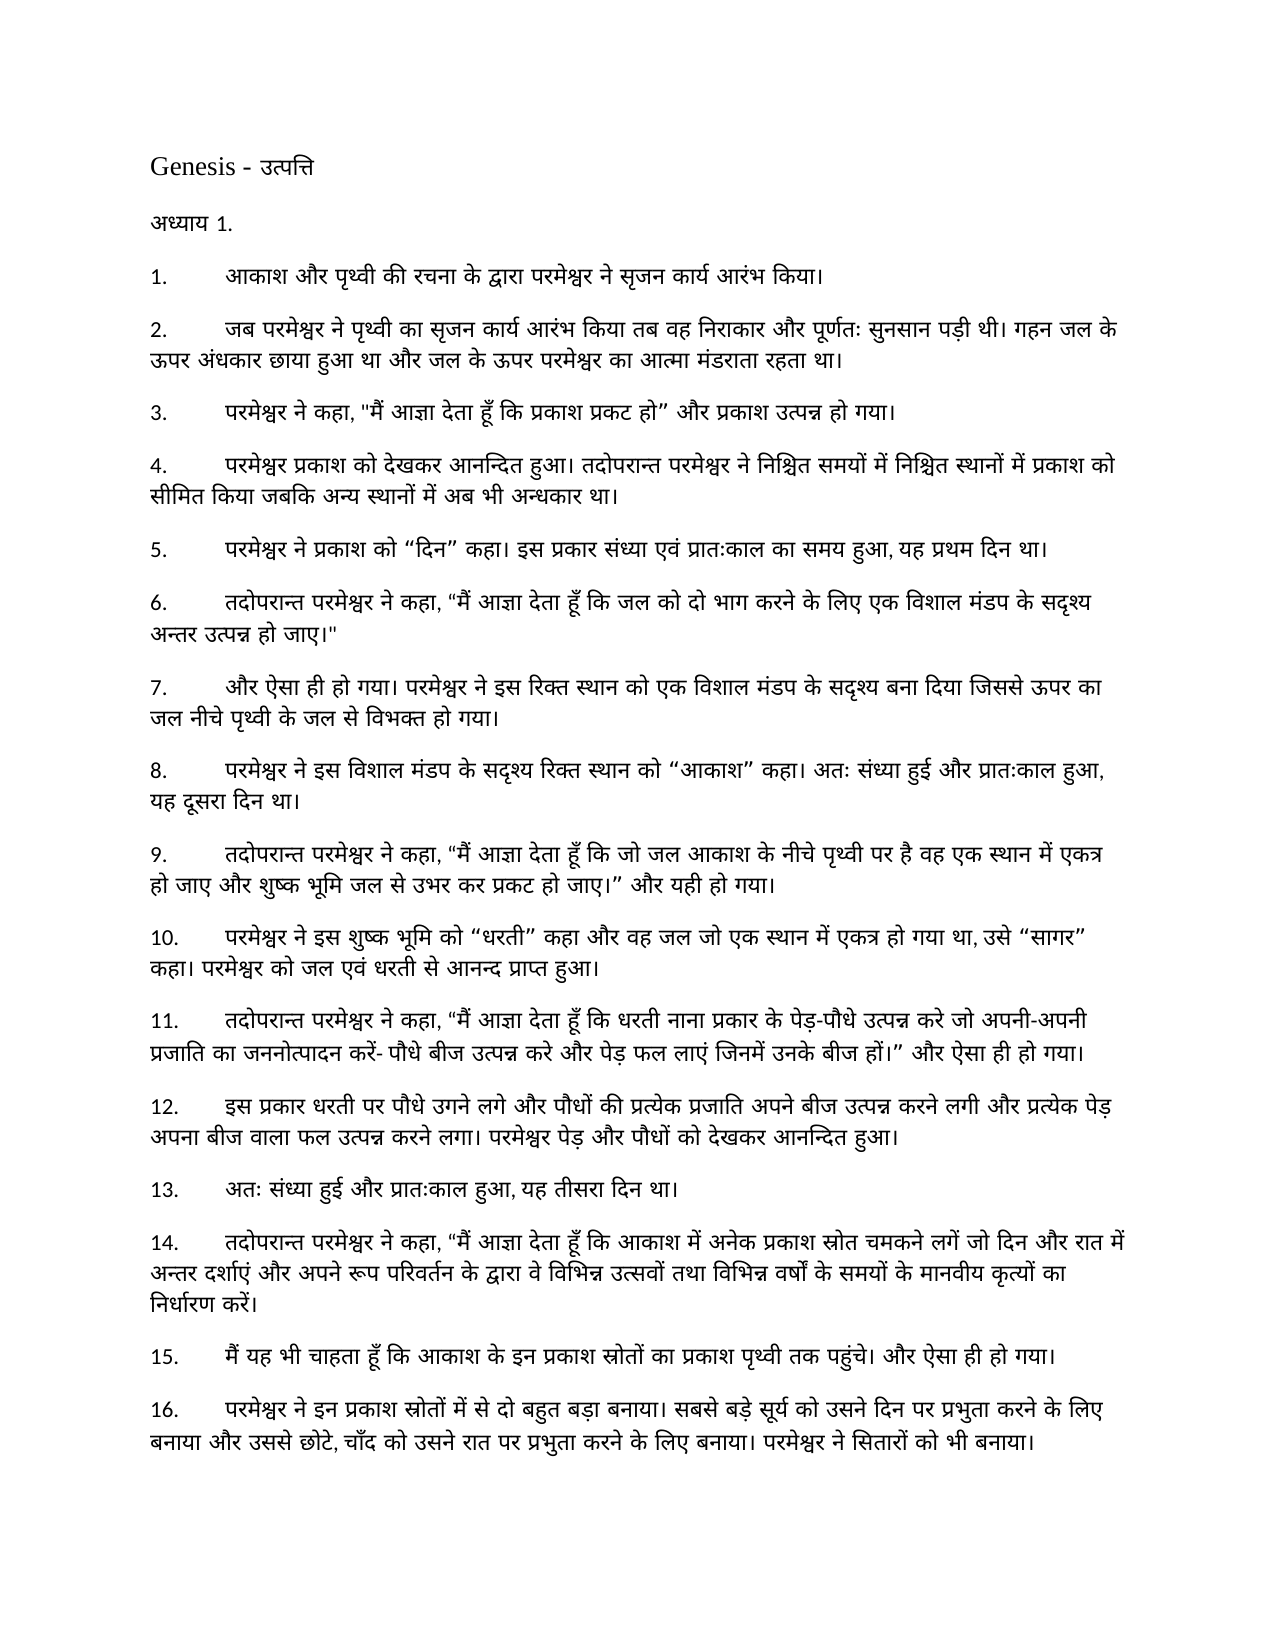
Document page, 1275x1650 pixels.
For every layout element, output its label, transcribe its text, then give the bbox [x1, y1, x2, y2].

text 10. परमेश्वर ने इस शुष्क भूमि को “धरती” कहा और वह जल जो एक स्थान में एकत्र हो गया था, उसे “सागर” कहा। परमेश्वर को जल एवं धरती से आनन्द प्राप्त हुआ। [150, 923, 1125, 982]
text 15. मैं यह भी चाहता हूँ कि आकाश के इन प्रकाश स्रोतों का प्रकाश पृथ्वी तक पहुंचे। और ऐसा ही हो गया। [150, 1342, 1125, 1370]
text 9. तदोपरान्त परमेश्वर ने कहा, “मैं आज्ञा देता हूँ कि जो जल आकाश के नीचे पृथ्वी पर है वह एक स्थान में एकत्र हो जाए और शुष्क भूमि जल से उभर कर प्रकट हो जाए।” और यही हो गया। [150, 840, 1125, 898]
text 12. इस प्रकार धरती पर पौधे उगने लगे और पौधों की प्रत्येक प्रजाति अपने बीज उत्पन्न करने लगी और प्रत्येक पेड़ अपना बीज वाला फल उत्पन्न करने लगा। परमेश्वर पेड़ और पौधों को देखकर आनन्दित हुआ। [150, 1092, 1125, 1151]
text 16. परमेश्वर ने इन प्रकाश स्रोतों में से दो बहुत बड़ा बनाया। सबसे बड़े सूर्य को उसने दिन पर प्रभुता करने के लिए बनाया और उससे छोटे, चाँद को उसने रात पर प्रभुता करने के लिए बनाया। परमेश्वर ने सितारों को भी बनाया। [150, 1395, 1125, 1456]
text 1. आकाश और पृथ्वी की रचना के द्वारा परमेश्वर ने सृजन कार्य आरंभ किया। [150, 262, 1125, 290]
text Genesis - उत्पत्ति [150, 150, 1125, 181]
text 7. और ऐसा ही हो गया। परमेश्वर ने इस रिक्त स्थान को एक विशाल मंडप के सदृश्य बना दिया जिससे ऊपर का जल नीचे पृथ्वी के जल से विभक्त हो गया। [150, 673, 1125, 732]
text 3. परमेश्वर ने कहा, "मैं आज्ञा देता हूँ कि प्रकाश प्रकट हो” और प्रकाश उत्पन्न हो गया। [150, 398, 1125, 426]
text 2. जब परमेश्वर ने पृथ्वी का सृजन कार्य आरंभ किया तब वह निराकार और पूर्णतः सुनसान पड़ी थी। गहन जल के ऊपर अंधकार छाया हुआ था और जल के ऊपर परमेश्वर का आत्मा मंडराता रहता था। [150, 315, 1125, 373]
text 11. तदोपरान्त परमेश्वर ने कहा, “मैं आज्ञा देता हूँ कि धरती नाना प्रकार के पेड़-पौधे उत्पन्न करे जो अपनी-अपनी प्रजाति का जननोत्पादन करें- पौधे बीज उत्पन्न करे और पेड़ फल लाएं जिनमें उनके बीज हों।” और ऐसा ही हो गया। [150, 1007, 1125, 1067]
text 13. अतः संध्या हुई और प्रातःकाल हुआ, यह तीसरा दिन था। [150, 1175, 1125, 1203]
text 14. तदोपरान्त परमेश्वर ने कहा, “मैं आज्ञा देता हूँ कि आकाश में अनेक प्रकाश स्रोत चमकने लगें जो दिन और रात में अन्तर दर्शाएं और अपने रूप परिवर्तन के द्वारा वे विभिन्न उत्सवों तथा विभिन्न वर्षों के समयों के मानवीय कृत्यों का निर्धारण करें। [150, 1228, 1125, 1318]
text 4. परमेश्वर प्रकाश को देखकर आनन्दित हुआ। तदोपरान्त परमेश्वर ने निश्चित समयों में निश्चित स्थानों में प्रकाश को सीमित किया जबकि अन्य स्थानों में अब भी अन्धकार था। [150, 451, 1125, 510]
text अध्याय 1. [150, 209, 1125, 237]
text 8. परमेश्वर ने इस विशाल मंडप के सदृश्य रिक्त स्थान को “आकाश” कहा। अतः संध्या हुई और प्रातःकाल हुआ, यह दूसरा दिन था। [150, 756, 1125, 815]
text 6. तदोपरान्त परमेश्वर ने कहा, “मैं आज्ञा देता हूँ कि जल को दो भाग करने के लिए एक विशाल मंडप के सदृश्य अन्तर उत्पन्न हो जाए।" [150, 588, 1125, 648]
text 5. परमेश्वर ने प्रकाश को “दिन” कहा। इस प्रकार संध्या एवं प्रातःकाल का समय हुआ, यह प्रथम दिन था। [150, 535, 1125, 563]
